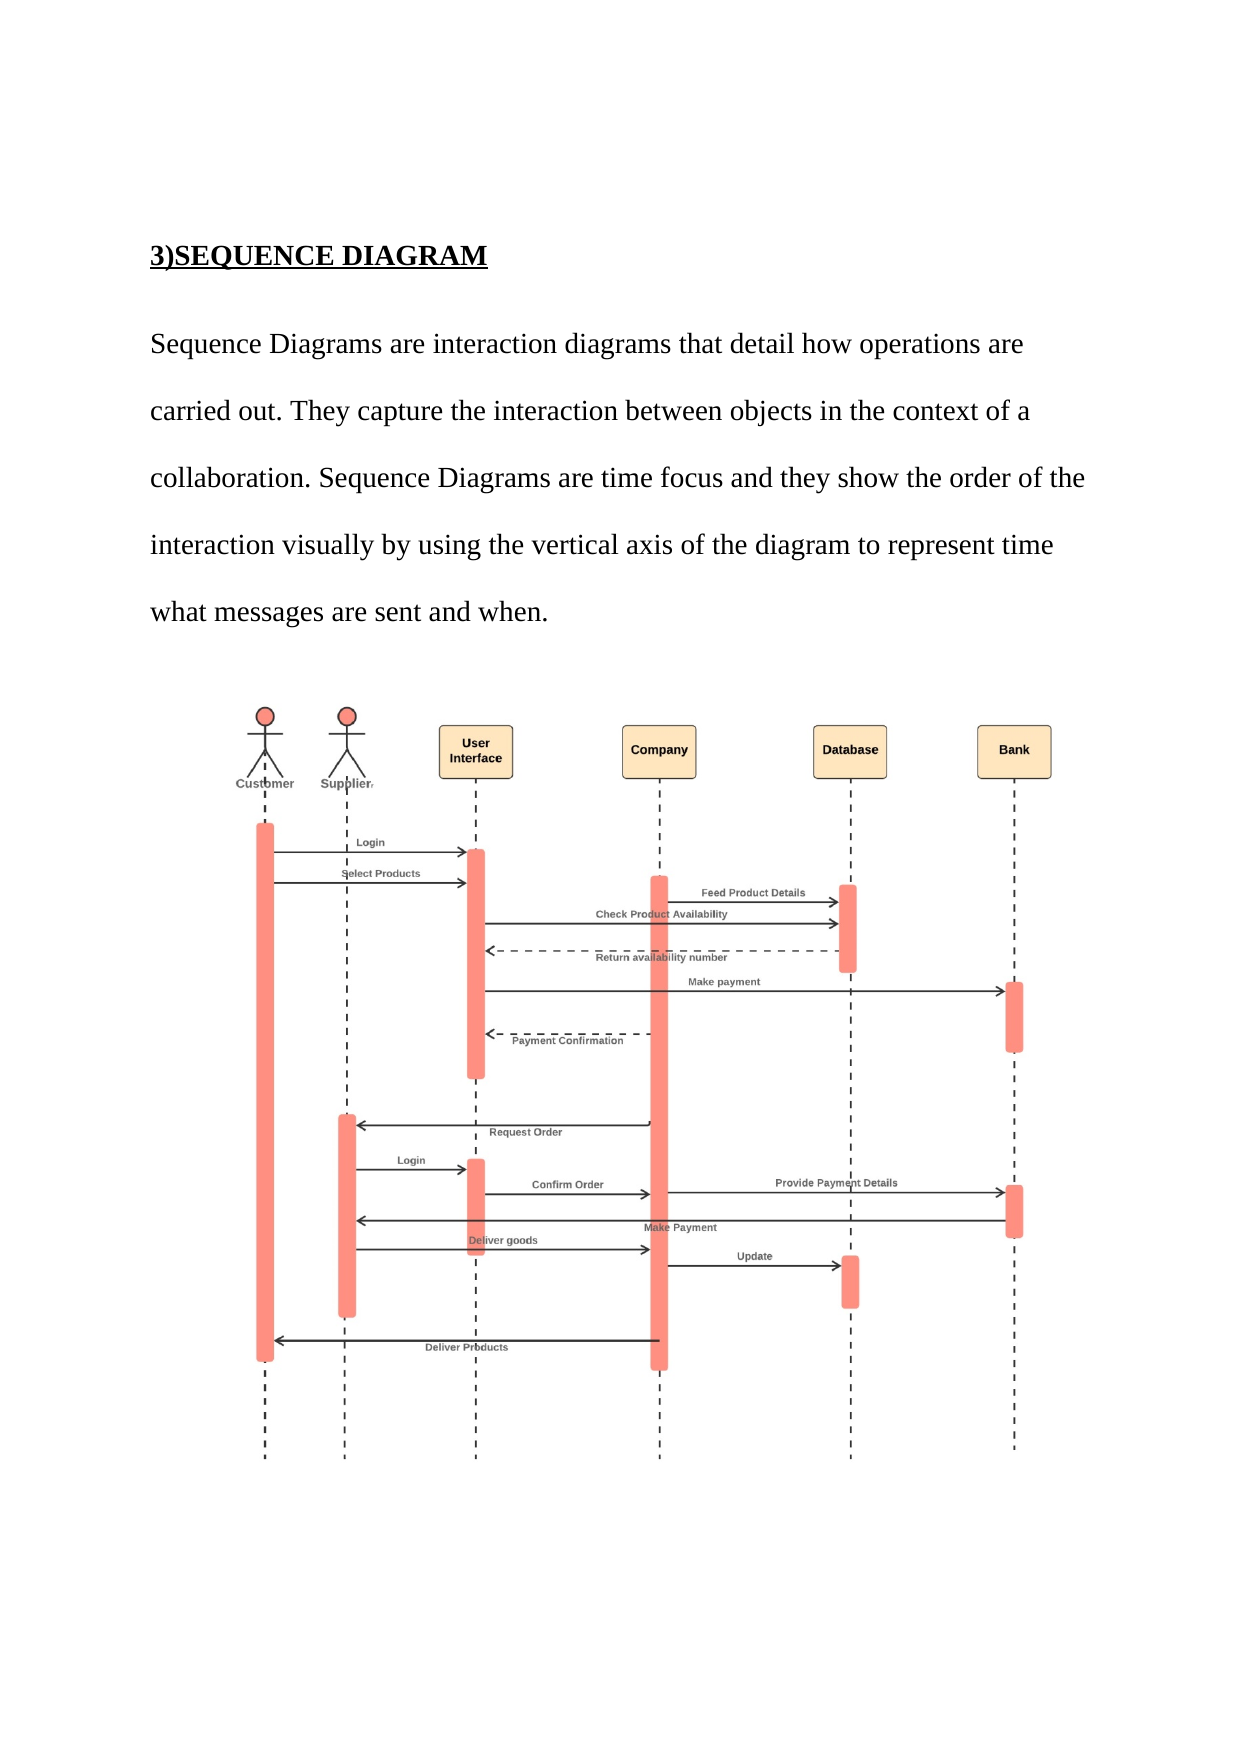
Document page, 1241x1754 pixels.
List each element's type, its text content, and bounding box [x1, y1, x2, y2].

text 3)SEQUENCE DIAGRAM [150, 238, 1090, 271]
picture [150, 682, 1091, 1551]
text Sequence Diagrams are interaction diagrams that detail how operations are carried out. They capture the interaction between objects in the context of a collaboration. Sequence Diagrams are time focus and they show the order of the interaction visually by using the vertical axis of the diagram to represent time what messages are sent and when. [150, 326, 1090, 628]
